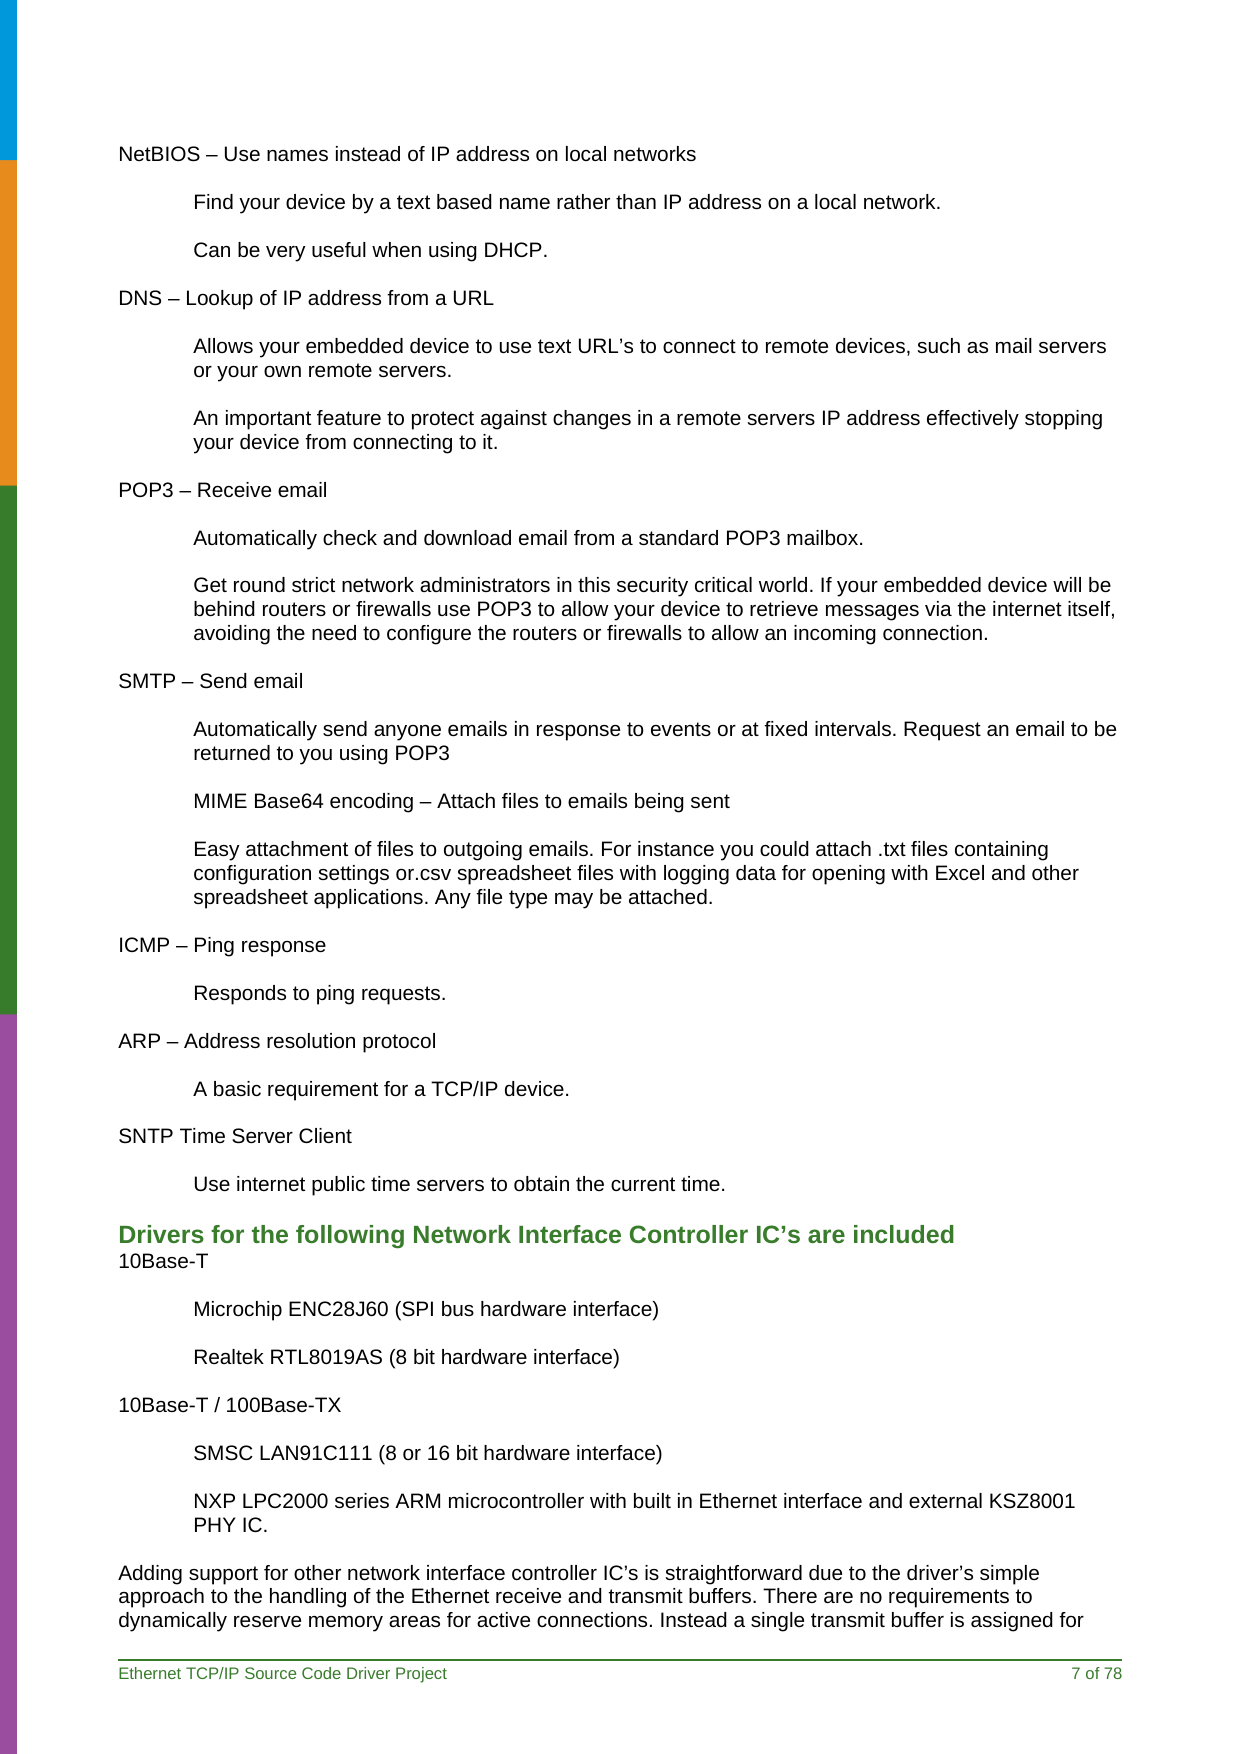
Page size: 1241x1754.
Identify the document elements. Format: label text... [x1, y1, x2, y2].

text MIME Base64 encoding – Attach files to emails being sent [193, 789, 1122, 813]
text Easy attachment of files to outgoing emails. For instance you could attach .txt files containing configuration settings or.csv spreadsheet files with logging data for opening with Excel and other spreadsheet applications. Any file type may be attached. [193, 837, 1122, 909]
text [118, 1560, 1122, 1632]
text NXP LPC2000 series ARM microcontroller with built in Ethernet interface and external KSZ8001 PHY IC. [193, 1488, 1122, 1536]
text ICMP – Ping response [118, 933, 1122, 957]
subtitle Drivers for the following Network Interface Controller IC’s are included [118, 1220, 1122, 1249]
text Use internet public time servers to obtain the current time. [118, 1172, 1122, 1196]
text Allows your embedded device to use text URL’s to connect to remote devices, such as mail servers or your own remote servers. [193, 334, 1122, 382]
text Find your device by a text based name rather than IP address on a local network. [193, 190, 1122, 214]
text SNTP Time Server Client [118, 1124, 1122, 1148]
text Can be very useful when using DHCP. [193, 238, 1122, 262]
picture [0, 161, 17, 1754]
text Get round strict network administrators in this security critical world. If your embedded device will be behind routers or firewalls use POP3 to allow your device to retrieve messages via the internet itself, avoiding the need to configure the routers or firewalls to allow an incoming connection. [193, 573, 1122, 645]
text DNS – Lookup of IP address from a URL [118, 286, 1122, 310]
text Responds to ping requests. [118, 981, 1122, 1004]
text A basic requirement for a TCP/IP device. [118, 1076, 1122, 1100]
text Realtek RTL8019AS (8 bit hardware interface) [118, 1345, 1122, 1369]
text An important feature to protect against changes in a remote servers IP address effectively stopping your device from connecting to it. [193, 406, 1122, 453]
text 10Base-T [118, 1249, 1122, 1273]
text SMTP – Send email [118, 669, 1122, 693]
text Automatically check and download email from a standard POP3 mailbox. [118, 525, 1122, 549]
text Microchip ENC28J60 (SPI bus hardware interface) [118, 1297, 1122, 1321]
text ARP – Address resolution protocol [118, 1028, 1122, 1052]
text POP3 – Receive email [118, 477, 1122, 501]
text NetBIOS – Use names instead of IP address on local networks [118, 142, 1122, 166]
text 10Base-T / 100Base-TX [118, 1393, 1122, 1417]
text Automatically send anyone emails in response to events or at fixed intervals. Request an email to be returned to you using POP3 [193, 717, 1122, 765]
text SMSC LAN91C111 (8 or 16 bit hardware interface) [118, 1441, 1122, 1464]
